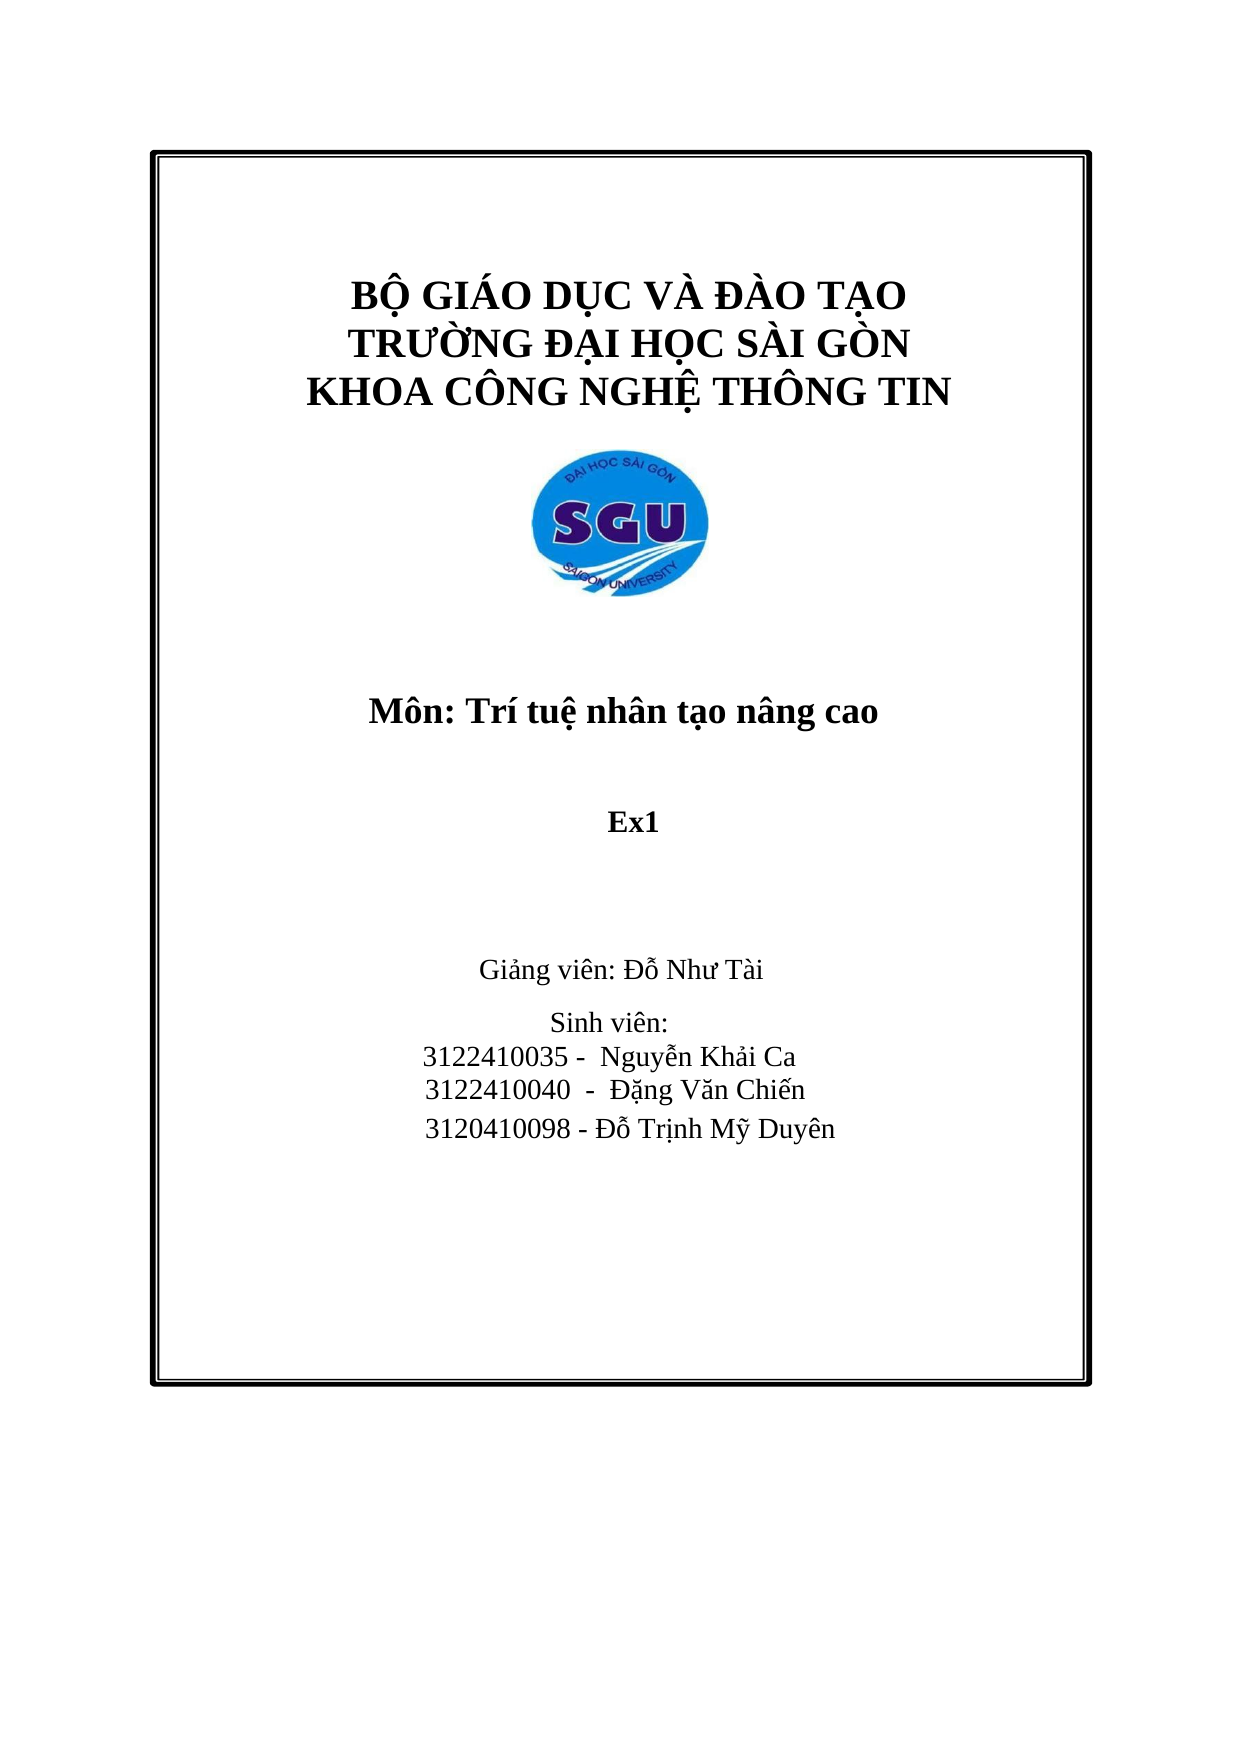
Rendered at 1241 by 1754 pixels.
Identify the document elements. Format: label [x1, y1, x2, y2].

picture [531, 449, 709, 597]
